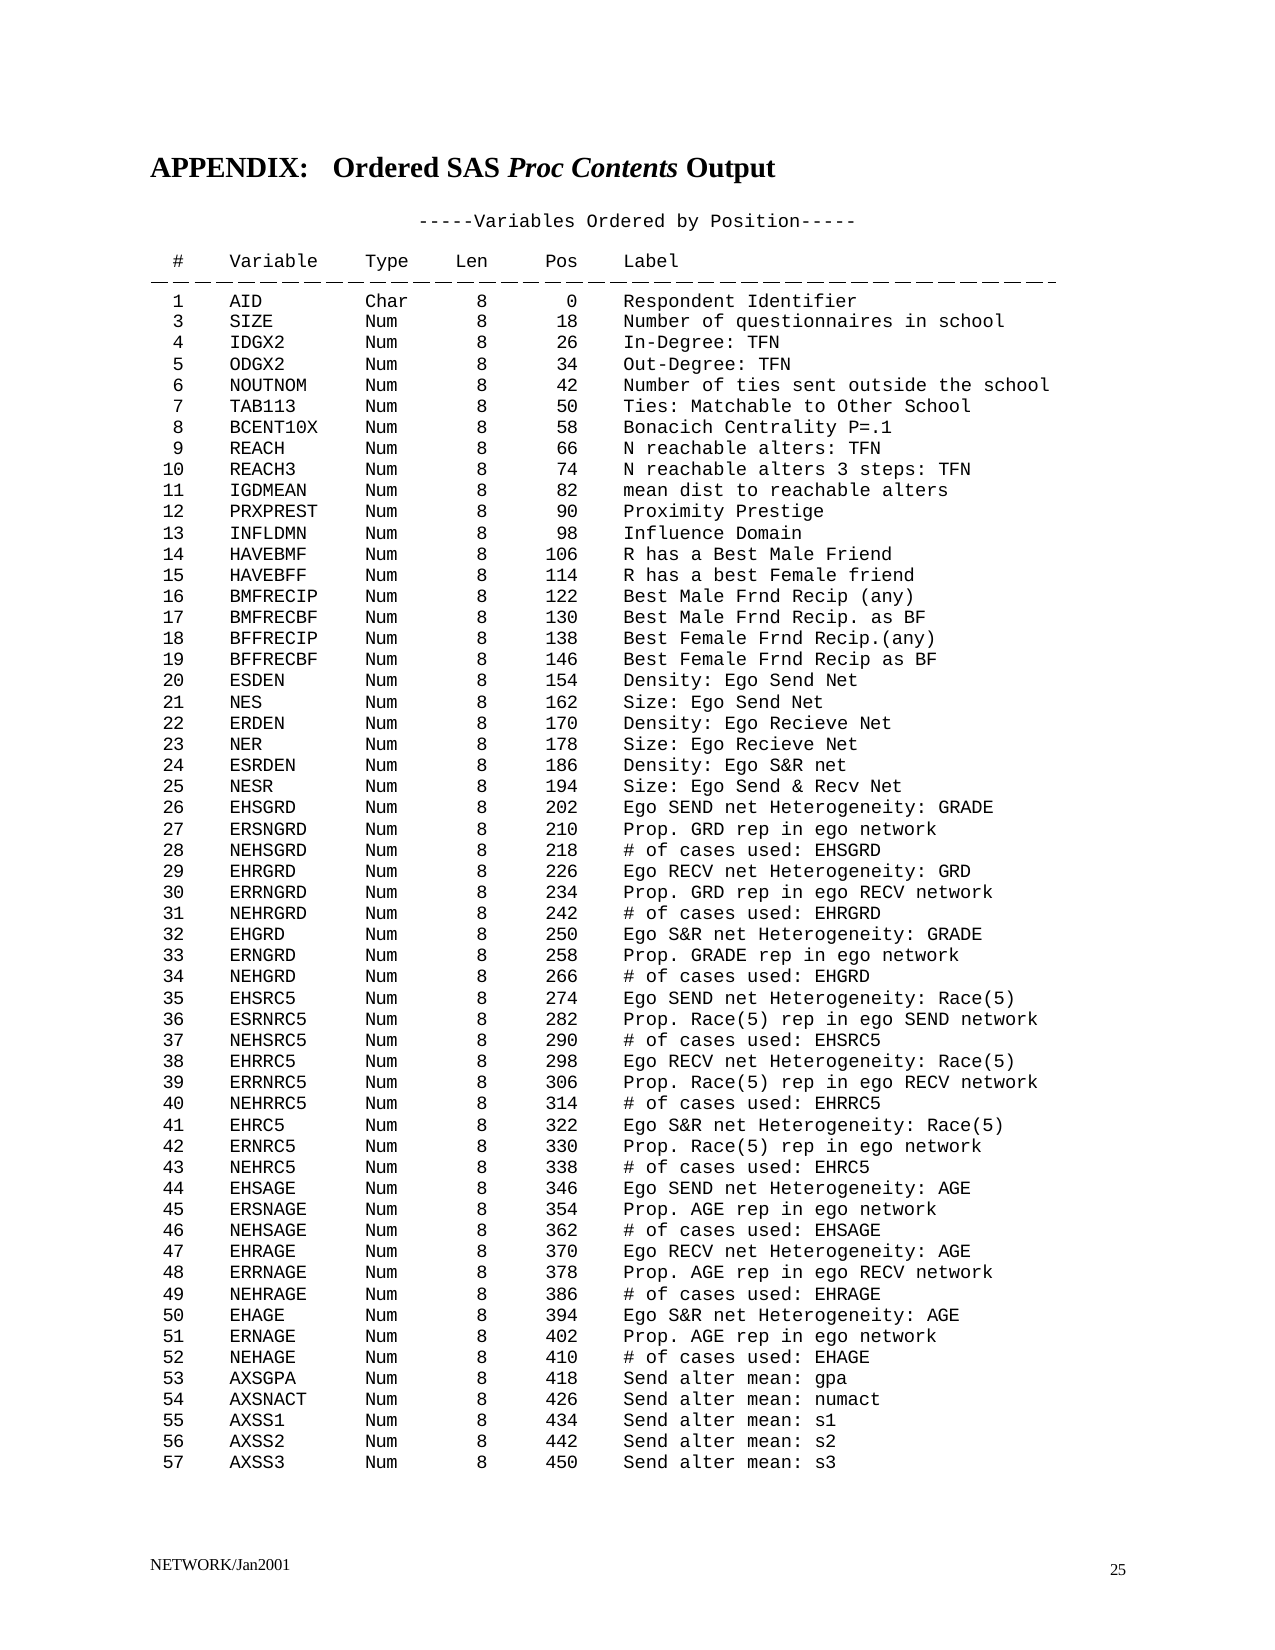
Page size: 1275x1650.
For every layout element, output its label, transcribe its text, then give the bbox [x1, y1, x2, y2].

table_cell Num [342, 1369, 432, 1390]
table_cell 8 [432, 650, 516, 672]
table_cell Num [342, 1454, 432, 1474]
table_cell Ego SEND net Heterogeneity: AGE [601, 1179, 1056, 1200]
table_cell EHGRD [207, 925, 342, 946]
table_cell Density: Ego Recieve Net [601, 714, 1056, 735]
table_cell Num [342, 481, 432, 503]
table_cell Out-Degree: TFN [601, 355, 1056, 376]
table_cell Num [342, 799, 432, 819]
table_cell 330 [516, 1137, 601, 1158]
table_cell ERRNGRD [207, 883, 342, 904]
table_cell Prop. Race(5) rep in ego network [601, 1137, 1056, 1158]
table_cell 202 [516, 799, 601, 819]
table_cell NEHSGRD [207, 841, 342, 862]
table_cell AXSS3 [207, 1454, 342, 1474]
table_cell 386 [516, 1285, 601, 1306]
table_cell Num [342, 1052, 432, 1073]
table_cell # of cases used: EHSRC5 [601, 1031, 1056, 1052]
table_cell AXSS2 [207, 1433, 342, 1454]
table_cell Num [342, 334, 432, 354]
table_cell 218 [516, 841, 601, 862]
table_cell 25 [151, 777, 207, 798]
table_cell Num [342, 1158, 432, 1179]
table_cell EHRAGE [207, 1242, 342, 1263]
table_cell Num [342, 566, 432, 587]
table_cell ERNRC5 [207, 1137, 342, 1158]
table_cell 47 [151, 1242, 207, 1263]
table_cell 26 [151, 799, 207, 819]
table_cell Num [342, 841, 432, 862]
table_cell NES [207, 693, 342, 714]
table_cell 186 [516, 756, 601, 777]
table_cell NEHSAGE [207, 1221, 342, 1242]
table_cell 90 [516, 503, 601, 524]
table_cell IDGX2 [207, 334, 342, 354]
table_cell Number of questionnaires in school [601, 312, 1056, 333]
table_cell Num [342, 439, 432, 460]
table_cell 8 [432, 1242, 516, 1263]
table_cell 30 [151, 883, 207, 904]
table_cell Ego SEND net Heterogeneity: GRADE [601, 799, 1056, 819]
table_cell Prop. AGE rep in ego network [601, 1327, 1056, 1348]
table_cell Prop. Race(5) rep in ego RECV network [601, 1073, 1056, 1094]
table_cell 378 [516, 1264, 601, 1284]
table_cell 442 [516, 1433, 601, 1454]
table_cell ERRNRC5 [207, 1073, 342, 1094]
table_cell # of cases used: EHRRC5 [601, 1095, 1056, 1116]
table_cell BMFRECBF [207, 608, 342, 629]
table_cell 8 [432, 282, 516, 312]
table_cell Num [342, 1221, 432, 1242]
table_cell Prop. GRD rep in ego network [601, 820, 1056, 841]
table_cell 8 [432, 1010, 516, 1031]
table_cell 1 [151, 282, 207, 312]
table_cell Char [342, 282, 432, 312]
table_cell NEHGRD [207, 968, 342, 989]
table_cell Respondent Identifier [601, 282, 1056, 312]
table_cell 33 [151, 946, 207, 968]
table_cell 14 [151, 545, 207, 566]
table_cell BMFRECIP [207, 587, 342, 608]
table_cell 370 [516, 1242, 601, 1263]
table_cell 38 [151, 1052, 207, 1073]
table_cell NER [207, 735, 342, 756]
table_cell 8 [432, 1411, 516, 1433]
table_cell Num [342, 1137, 432, 1158]
table_cell REACH [207, 439, 342, 460]
table_cell 298 [516, 1052, 601, 1073]
table_cell 8 [432, 1264, 516, 1284]
table_cell Num [342, 1306, 432, 1327]
table_cell Num [342, 355, 432, 376]
table_cell Num [342, 1411, 432, 1433]
table_cell Num [342, 756, 432, 777]
table_cell 50 [516, 397, 601, 418]
table_cell 98 [516, 524, 601, 545]
table_cell 21 [151, 693, 207, 714]
table_cell Num [342, 735, 432, 756]
table_cell 8 [432, 862, 516, 883]
table_cell Num [342, 397, 432, 418]
table_cell Send alter mean: s1 [601, 1411, 1056, 1433]
text APPENDIX: Ordered SAS Proc Contents Output [150, 150, 1200, 183]
table_cell 8 [432, 545, 516, 566]
table_cell 55 [151, 1411, 207, 1433]
table_cell Prop. Race(5) rep in ego SEND network [601, 1010, 1056, 1031]
table_cell 8 [432, 1031, 516, 1052]
table_cell NEHRRC5 [207, 1095, 342, 1116]
table_cell ERNAGE [207, 1327, 342, 1348]
table_cell Num [342, 1179, 432, 1200]
table_cell In-Degree: TFN [601, 334, 1056, 354]
table_cell NOUTNOM [207, 376, 342, 397]
table_cell ESRDEN [207, 756, 342, 777]
table_cell Num [342, 1242, 432, 1263]
table_cell 8 [432, 968, 516, 989]
table_cell 8 [432, 376, 516, 397]
table_cell 8 [432, 1073, 516, 1094]
table_cell BFFRECIP [207, 629, 342, 650]
table_cell # of cases used: EHAGE [601, 1348, 1056, 1369]
table_cell Num [342, 1095, 432, 1116]
table_cell Ego RECV net Heterogeneity: GRD [601, 862, 1056, 883]
table_cell Num [342, 524, 432, 545]
table_cell 50 [151, 1306, 207, 1327]
table_cell 146 [516, 650, 601, 672]
table_cell EHSAGE [207, 1179, 342, 1200]
table_cell 8 [432, 608, 516, 629]
table_cell 8 [432, 1390, 516, 1411]
table_cell R has a best Female friend [601, 566, 1056, 587]
table_cell 26 [516, 334, 601, 354]
table_cell Num [342, 904, 432, 925]
table_cell 274 [516, 989, 601, 1010]
table_cell NEHAGE [207, 1348, 342, 1369]
table_cell 8 [432, 1095, 516, 1116]
table_cell 66 [516, 439, 601, 460]
table_cell Num [342, 1390, 432, 1411]
table_cell 44 [151, 1179, 207, 1200]
table_cell 29 [151, 862, 207, 883]
table_cell HAVEBFF [207, 566, 342, 587]
table_cell Num [342, 1073, 432, 1094]
table_cell Bonacich Centrality P=.1 [601, 418, 1056, 439]
table_cell Send alter mean: s2 [601, 1433, 1056, 1454]
table_cell Num [342, 1200, 432, 1221]
table_cell 52 [151, 1348, 207, 1369]
table_cell 34 [516, 355, 601, 376]
table_cell Number of ties sent outside the school [601, 376, 1056, 397]
table_cell # of cases used: EHRGRD [601, 904, 1056, 925]
table_cell 8 [432, 1369, 516, 1390]
table_cell Num [342, 376, 432, 397]
table_cell Density: Ego Send Net [601, 672, 1056, 693]
table_cell 226 [516, 862, 601, 883]
table_cell N reachable alters: TFN [601, 439, 1056, 460]
table_cell 0 [516, 282, 601, 312]
table_cell Num [342, 1348, 432, 1369]
table_header Pos [516, 251, 601, 282]
text -----Variables Ordered by Position----- [150, 212, 1125, 233]
table_cell 8 [432, 1052, 516, 1073]
table_cell 22 [151, 714, 207, 735]
table_cell ERSNAGE [207, 1200, 342, 1221]
table_cell Num [342, 946, 432, 968]
table_cell 258 [516, 946, 601, 968]
table_cell BFFRECBF [207, 650, 342, 672]
table_cell 19 [151, 650, 207, 672]
table_cell 48 [151, 1264, 207, 1284]
table_cell Num [342, 968, 432, 989]
table_cell Ties: Matchable to Other School [601, 397, 1056, 418]
table_cell PRXPREST [207, 503, 342, 524]
table_cell ERSNGRD [207, 820, 342, 841]
table_cell 8 [432, 1348, 516, 1369]
table_cell 12 [151, 503, 207, 524]
table_cell 8 [432, 925, 516, 946]
table_cell 8 [432, 503, 516, 524]
table_cell 8 [432, 1179, 516, 1200]
table_cell # of cases used: EHRC5 [601, 1158, 1056, 1179]
table_cell NEHRGRD [207, 904, 342, 925]
table_cell SIZE [207, 312, 342, 333]
table_cell 36 [151, 1010, 207, 1031]
table_cell R has a Best Male Friend [601, 545, 1056, 566]
table_cell 8 [432, 397, 516, 418]
table_cell 434 [516, 1411, 601, 1433]
table_cell 40 [151, 1095, 207, 1116]
table_cell 8 [432, 777, 516, 798]
table_cell 8 [432, 418, 516, 439]
table_cell 27 [151, 820, 207, 841]
table_cell 154 [516, 672, 601, 693]
table_cell NEHRAGE [207, 1285, 342, 1306]
table_cell Num [342, 820, 432, 841]
table_cell 290 [516, 1031, 601, 1052]
table_cell Num [342, 693, 432, 714]
table_cell ESRNRC5 [207, 1010, 342, 1031]
table_cell Ego S&R net Heterogeneity: Race(5) [601, 1116, 1056, 1137]
table_cell 57 [151, 1454, 207, 1474]
table_cell 74 [516, 460, 601, 481]
table_cell 8 [432, 714, 516, 735]
table_cell N reachable alters 3 steps: TFN [601, 460, 1056, 481]
table_cell 8 [432, 629, 516, 650]
table_cell 8 [432, 735, 516, 756]
table_cell Num [342, 650, 432, 672]
table_cell Num [342, 777, 432, 798]
table_cell 410 [516, 1348, 601, 1369]
table_cell 450 [516, 1454, 601, 1474]
table_cell 8 [432, 946, 516, 968]
table_cell 32 [151, 925, 207, 946]
table_cell 8 [432, 1306, 516, 1327]
table_cell Ego S&R net Heterogeneity: AGE [601, 1306, 1056, 1327]
table_cell 314 [516, 1095, 601, 1116]
table_cell Num [342, 1031, 432, 1052]
table_cell 8 [432, 587, 516, 608]
table_cell 210 [516, 820, 601, 841]
table_cell Send alter mean: gpa [601, 1369, 1056, 1390]
table_cell 8 [432, 1454, 516, 1474]
table_cell 4 [151, 334, 207, 354]
table_cell Ego SEND net Heterogeneity: Race(5) [601, 989, 1056, 1010]
table_cell 170 [516, 714, 601, 735]
table_header # [151, 251, 207, 282]
table_cell IGDMEAN [207, 481, 342, 503]
table_cell 8 [432, 439, 516, 460]
table_cell Num [342, 925, 432, 946]
table_cell ERDEN [207, 714, 342, 735]
table_header Label [601, 251, 1056, 282]
table_cell 20 [151, 672, 207, 693]
table_cell Num [342, 629, 432, 650]
table_cell 8 [432, 904, 516, 925]
table_cell 13 [151, 524, 207, 545]
table_cell 23 [151, 735, 207, 756]
table_cell 8 [432, 672, 516, 693]
table_cell 10 [151, 460, 207, 481]
table_cell 8 [432, 1116, 516, 1137]
table_cell Num [342, 989, 432, 1010]
table_cell 82 [516, 481, 601, 503]
table_cell Num [342, 883, 432, 904]
table_cell Num [342, 714, 432, 735]
table_cell Num [342, 1264, 432, 1284]
table_cell HAVEBMF [207, 545, 342, 566]
table_cell 122 [516, 587, 601, 608]
table_cell 138 [516, 629, 601, 650]
table_cell 35 [151, 989, 207, 1010]
table_cell Influence Domain [601, 524, 1056, 545]
table_cell Num [342, 418, 432, 439]
table_header Len [432, 251, 516, 282]
table_cell 3 [151, 312, 207, 333]
table_cell Size: Ego Send & Recv Net [601, 777, 1056, 798]
table_cell Num [342, 1433, 432, 1454]
table_cell 346 [516, 1179, 601, 1200]
table_cell 8 [432, 756, 516, 777]
table_cell 15 [151, 566, 207, 587]
table_cell Prop. GRD rep in ego RECV network [601, 883, 1056, 904]
table_cell Best Female Frnd Recip.(any) [601, 629, 1056, 650]
table_cell 402 [516, 1327, 601, 1348]
table_cell EHAGE [207, 1306, 342, 1327]
table_cell NEHSRC5 [207, 1031, 342, 1052]
table_cell EHRRC5 [207, 1052, 342, 1073]
table_cell 54 [151, 1390, 207, 1411]
table_cell 8 [432, 355, 516, 376]
table_cell 8 [432, 1200, 516, 1221]
table_cell 8 [432, 460, 516, 481]
table_cell 266 [516, 968, 601, 989]
table_cell 234 [516, 883, 601, 904]
table_cell 9 [151, 439, 207, 460]
table_cell 250 [516, 925, 601, 946]
table_cell # of cases used: EHGRD [601, 968, 1056, 989]
table_cell NEHRC5 [207, 1158, 342, 1179]
table_cell 130 [516, 608, 601, 629]
table_cell 42 [516, 376, 601, 397]
table_cell 49 [151, 1285, 207, 1306]
table_header Variable [207, 251, 342, 282]
table_cell BCENT10X [207, 418, 342, 439]
table_cell 18 [516, 312, 601, 333]
table_cell 306 [516, 1073, 601, 1094]
table_cell 39 [151, 1073, 207, 1094]
table_cell 8 [151, 418, 207, 439]
table_cell Size: Ego Recieve Net [601, 735, 1056, 756]
table_cell 56 [151, 1433, 207, 1454]
table_cell 46 [151, 1221, 207, 1242]
table_cell Num [342, 545, 432, 566]
table_cell 45 [151, 1200, 207, 1221]
table_cell 162 [516, 693, 601, 714]
table_cell 362 [516, 1221, 601, 1242]
table_cell 18 [151, 629, 207, 650]
table_cell 354 [516, 1200, 601, 1221]
table_cell Num [342, 672, 432, 693]
table_cell Ego S&R net Heterogeneity: GRADE [601, 925, 1056, 946]
table_cell Num [342, 862, 432, 883]
table_cell AID [207, 282, 342, 312]
table_cell Best Male Frnd Recip (any) [601, 587, 1056, 608]
table_cell Num [342, 1285, 432, 1306]
table_cell 8 [432, 989, 516, 1010]
table_cell Num [342, 1010, 432, 1031]
table_cell Ego RECV net Heterogeneity: AGE [601, 1242, 1056, 1263]
table_cell Send alter mean: s3 [601, 1454, 1056, 1474]
table_cell Num [342, 312, 432, 333]
table_cell 31 [151, 904, 207, 925]
table_cell # of cases used: EHRAGE [601, 1285, 1056, 1306]
table_cell Num [342, 460, 432, 481]
table_cell NESR [207, 777, 342, 798]
table_cell Prop. AGE rep in ego network [601, 1200, 1056, 1221]
table_cell 7 [151, 397, 207, 418]
table_cell 394 [516, 1306, 601, 1327]
table_cell 8 [432, 1285, 516, 1306]
table_cell 8 [432, 820, 516, 841]
table_cell 322 [516, 1116, 601, 1137]
table_cell 282 [516, 1010, 601, 1031]
table_cell 426 [516, 1390, 601, 1411]
table_cell Proximity Prestige [601, 503, 1056, 524]
table_header Type [342, 251, 432, 282]
table_cell 6 [151, 376, 207, 397]
table_cell 8 [432, 312, 516, 333]
table_cell 8 [432, 524, 516, 545]
table_cell 8 [432, 799, 516, 819]
table_cell Prop. GRADE rep in ego network [601, 946, 1056, 968]
table_cell 8 [432, 1327, 516, 1348]
table_cell 8 [432, 841, 516, 862]
table_cell 338 [516, 1158, 601, 1179]
table_cell 418 [516, 1369, 601, 1390]
table_cell AXSS1 [207, 1411, 342, 1433]
table_cell 106 [516, 545, 601, 566]
table_cell AXSGPA [207, 1369, 342, 1390]
table_cell mean dist to reachable alters [601, 481, 1056, 503]
table_cell Num [342, 1327, 432, 1348]
table_cell EHSRC5 [207, 989, 342, 1010]
table_cell AXSNACT [207, 1390, 342, 1411]
table_cell 42 [151, 1137, 207, 1158]
table_cell ERRNAGE [207, 1264, 342, 1284]
table_cell 8 [432, 1433, 516, 1454]
table_cell 11 [151, 481, 207, 503]
table_cell 28 [151, 841, 207, 862]
table_cell Best Female Frnd Recip as BF [601, 650, 1056, 672]
table_cell 16 [151, 587, 207, 608]
table_cell Num [342, 608, 432, 629]
table_cell 51 [151, 1327, 207, 1348]
table_cell 41 [151, 1116, 207, 1137]
table_cell INFLDMN [207, 524, 342, 545]
table_cell EHRGRD [207, 862, 342, 883]
table_cell Num [342, 503, 432, 524]
table_cell # of cases used: EHSGRD [601, 841, 1056, 862]
table_cell 37 [151, 1031, 207, 1052]
table_cell 194 [516, 777, 601, 798]
table_cell 5 [151, 355, 207, 376]
table_cell Density: Ego S&R net [601, 756, 1056, 777]
table_cell Prop. AGE rep in ego RECV network [601, 1264, 1056, 1284]
table_cell 43 [151, 1158, 207, 1179]
table_cell 8 [432, 566, 516, 587]
table_cell TAB113 [207, 397, 342, 418]
table_cell 8 [432, 1221, 516, 1242]
table_cell 53 [151, 1369, 207, 1390]
table_cell ERNGRD [207, 946, 342, 968]
table_cell Ego RECV net Heterogeneity: Race(5) [601, 1052, 1056, 1073]
table_cell REACH3 [207, 460, 342, 481]
table_cell 242 [516, 904, 601, 925]
table_cell ESDEN [207, 672, 342, 693]
table_cell ODGX2 [207, 355, 342, 376]
table_cell 24 [151, 756, 207, 777]
table_cell 17 [151, 608, 207, 629]
table_cell EHSGRD [207, 799, 342, 819]
table_cell Num [342, 587, 432, 608]
table_cell Size: Ego Send Net [601, 693, 1056, 714]
table_cell 34 [151, 968, 207, 989]
table_cell 8 [432, 481, 516, 503]
table_cell 114 [516, 566, 601, 587]
table_cell Num [342, 1116, 432, 1137]
table_cell # of cases used: EHSAGE [601, 1221, 1056, 1242]
table_cell 8 [432, 693, 516, 714]
table_cell EHRC5 [207, 1116, 342, 1137]
table_cell 178 [516, 735, 601, 756]
table_cell 8 [432, 1158, 516, 1179]
table_cell 58 [516, 418, 601, 439]
table_cell 8 [432, 334, 516, 354]
table_cell 8 [432, 1137, 516, 1158]
table_cell Best Male Frnd Recip. as BF [601, 608, 1056, 629]
table_cell Send alter mean: numact [601, 1390, 1056, 1411]
table_cell 8 [432, 883, 516, 904]
